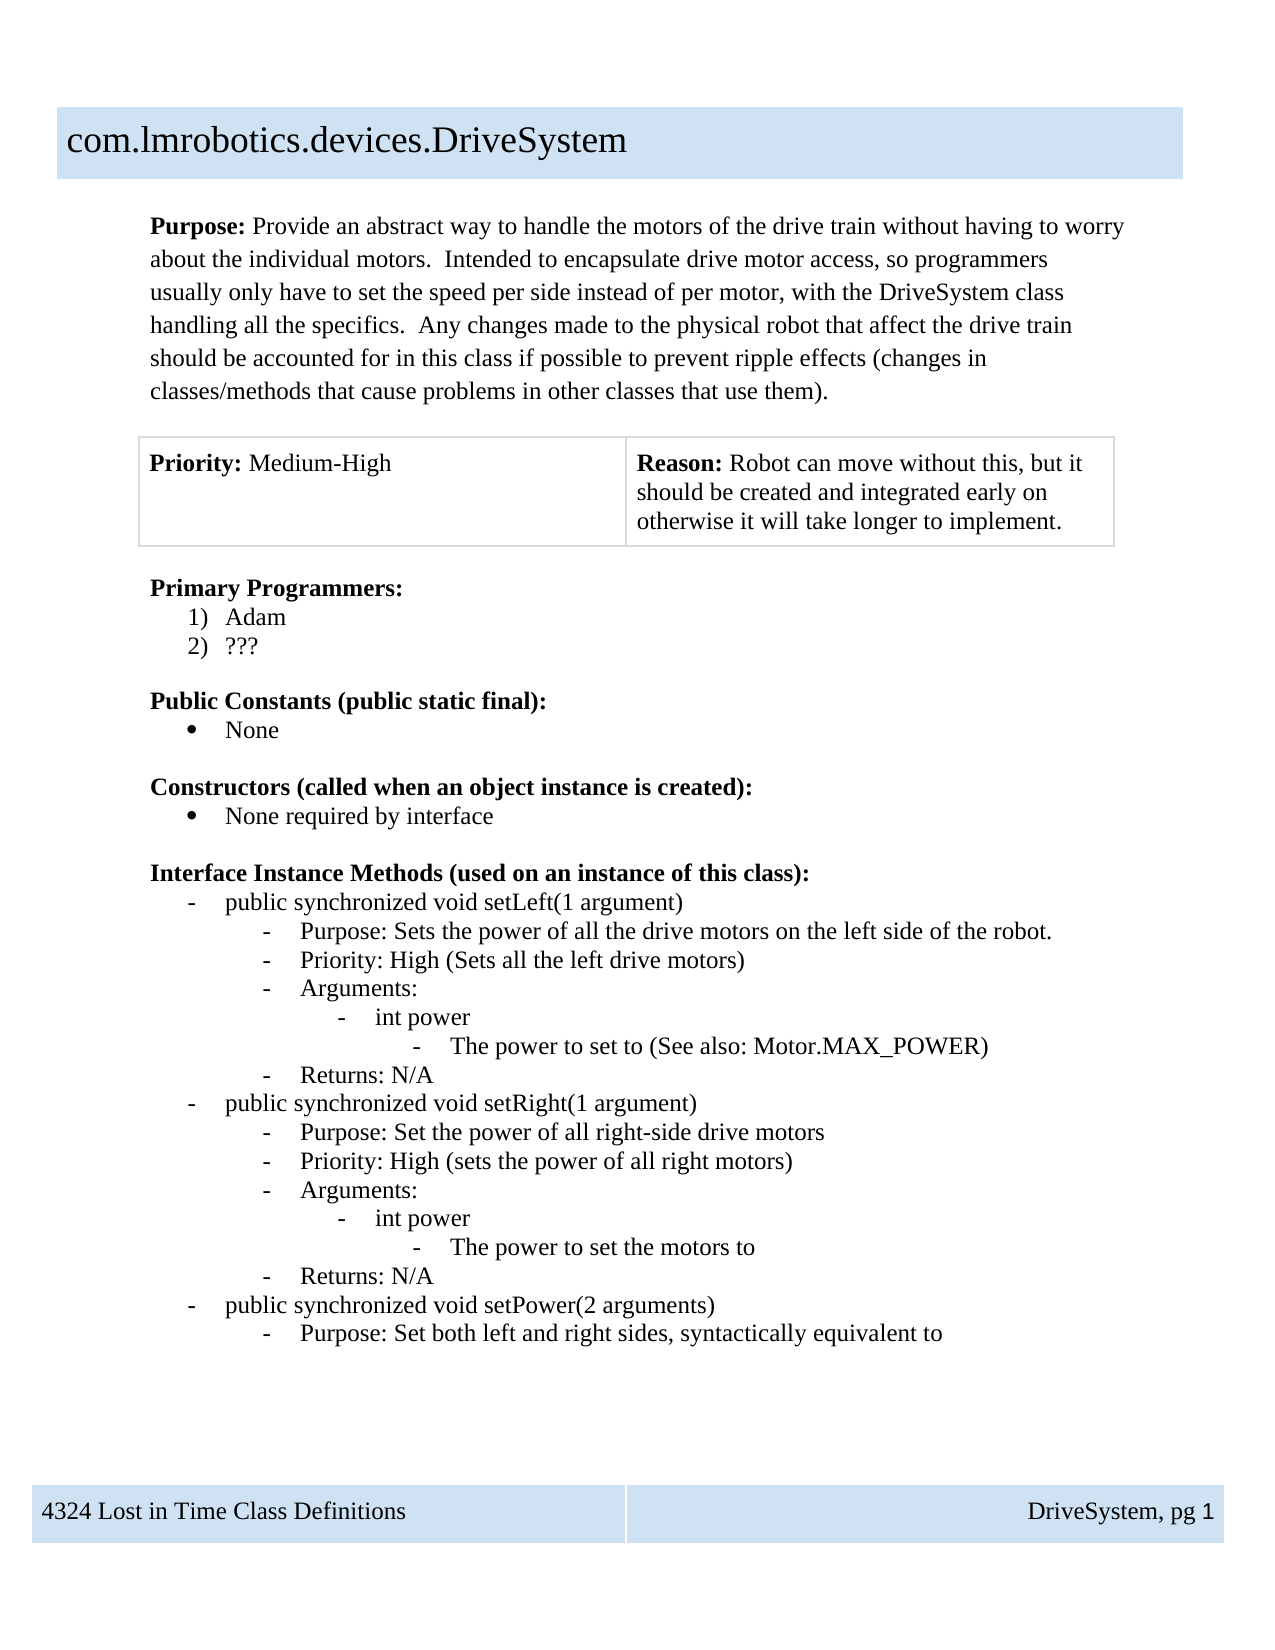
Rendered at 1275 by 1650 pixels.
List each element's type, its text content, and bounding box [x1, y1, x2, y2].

list None required by interface [187, 801, 1125, 830]
list The power to set to (See also: Motor.MAX_POWER) [412, 1031, 1125, 1060]
text Primary Programmers: [150, 573, 1125, 602]
list Purpose: Set both left and right sides, syntactically equivalent to [262, 1318, 1125, 1347]
table_header Reason: Robot can move without this, but it should be created and integrated early on otherwise it will take longer to implement. [627, 438, 1113, 545]
list Arguments: [262, 973, 1125, 1002]
list Purpose: Set the power of all right-side drive motors [262, 1117, 1125, 1146]
text Public Constants (public static final): [150, 686, 1125, 715]
table_header Priority: Medium-High [140, 438, 625, 545]
list The power to set the motors to [412, 1232, 1125, 1261]
list Priority: High (sets the power of all right motors) [262, 1146, 1125, 1175]
text Purpose: Provide an abstract way to handle the motors of the drive train without having to worry about the individual motors. Intended to encapsulate drive motor access, so programmers usually only have to set the speed per side instead of per motor, with the DriveSystem class handling all the specifics. Any changes made to the physical robot that affect the drive train should be accounted for in this class if possible to prevent ripple effects (changes in classes/methods that cause problems in other classes that use them). [150, 211, 1125, 405]
list Arguments: [262, 1175, 1125, 1203]
list int power [337, 1002, 1125, 1031]
text Interface Instance Methods (used on an instance of this class): [150, 858, 1125, 887]
list ??? [187, 631, 1125, 659]
list None [187, 715, 1125, 743]
list public synchronized void setRight(1 argument) [187, 1088, 1125, 1117]
list public synchronized void setLeft(1 argument) [187, 887, 1125, 916]
list int power [337, 1203, 1125, 1232]
list Adam [187, 602, 1125, 631]
text Constructors (called when an object instance is created): [150, 772, 1125, 801]
list Returns: N/A [262, 1261, 1125, 1290]
list Returns: N/A [262, 1060, 1125, 1088]
list public synchronized void setPower(2 arguments) [187, 1290, 1125, 1318]
list Priority: High (Sets all the left drive motors) [262, 945, 1125, 973]
list Purpose: Sets the power of all the drive motors on the left side of the robot. [262, 916, 1125, 945]
